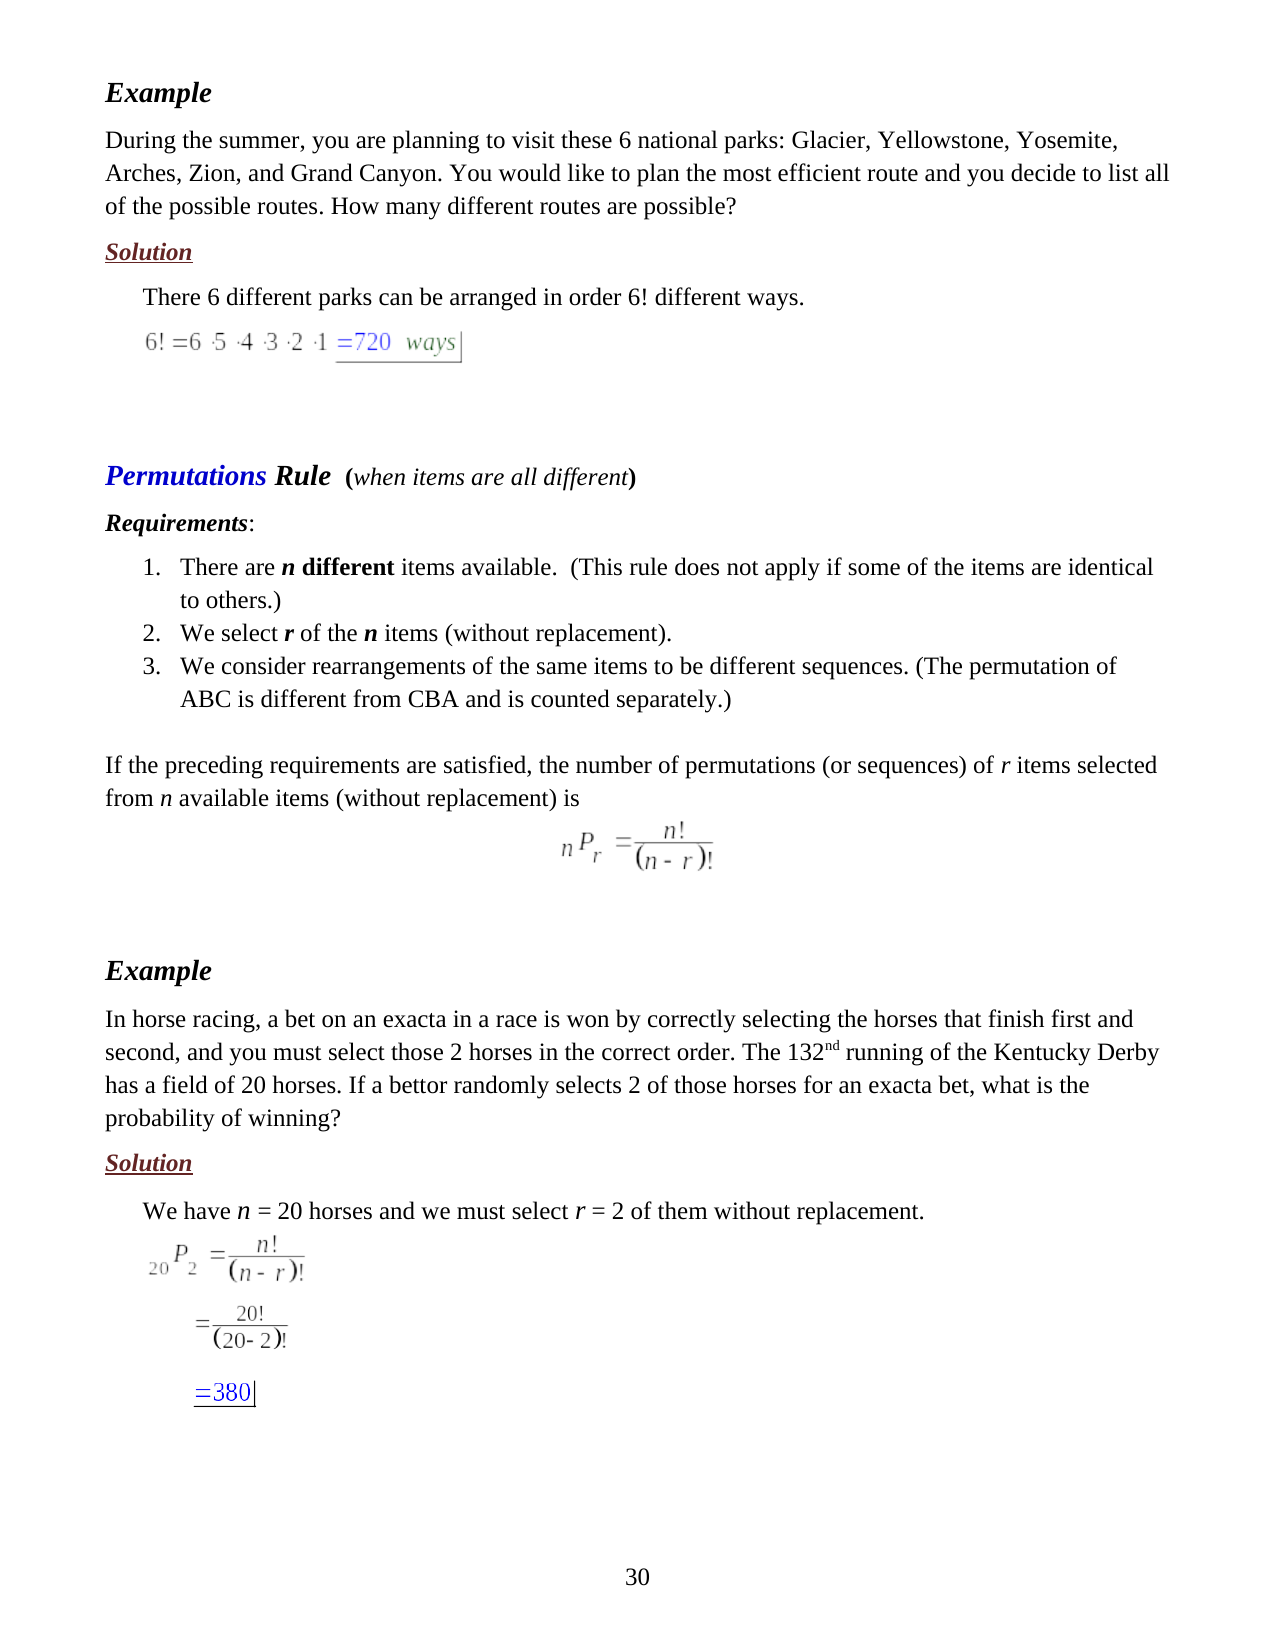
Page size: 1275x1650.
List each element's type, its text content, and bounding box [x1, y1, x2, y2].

text During the summer, you are planning to visit these 6 national parks: Glacier, Yellowstone, Yosemite, Arches, Zion, and Grand Canyon. You would like to plan the most efficient route and you decide to list all of the possible routes. How many different routes are possible? [105, 125, 1170, 220]
list There are n different items available. (This rule does not apply if some of the items are identical to others.) [142, 552, 1170, 613]
text Solution [105, 237, 1170, 266]
text Requirements: [105, 508, 1170, 537]
text Example [105, 75, 1170, 108]
text Solution [105, 1148, 1170, 1177]
list We consider rearrangements of the same items to be different sequences. (The permutation of ABC is different from CBA and is counted separately.) [142, 651, 1170, 712]
text If the preceding requirements are satisfied, the number of permutations (or sequences) of r items selected from n available items (without replacement) is [105, 750, 1170, 812]
text Permutations Rule (when items are all different) [105, 458, 1170, 492]
text In horse racing, a bet on an exacta in a race is won by correctly selecting the horses that finish first and second, and you must select those 2 horses in the correct order. The 132nd running of the Kentucky Derby has a field of 20 horses. If a bettor randomly selects 2 of those horses for an exacta bet, what is the probability of winning? [105, 1004, 1170, 1131]
text There 6 different parks can be arranged in order 6! different ways. [142, 282, 1170, 311]
list We select r of the n items (without replacement). [142, 618, 1170, 646]
text We have n = 20 horses and we must select r = 2 of them without replacement. [142, 1194, 1170, 1225]
text Example [105, 953, 1170, 987]
